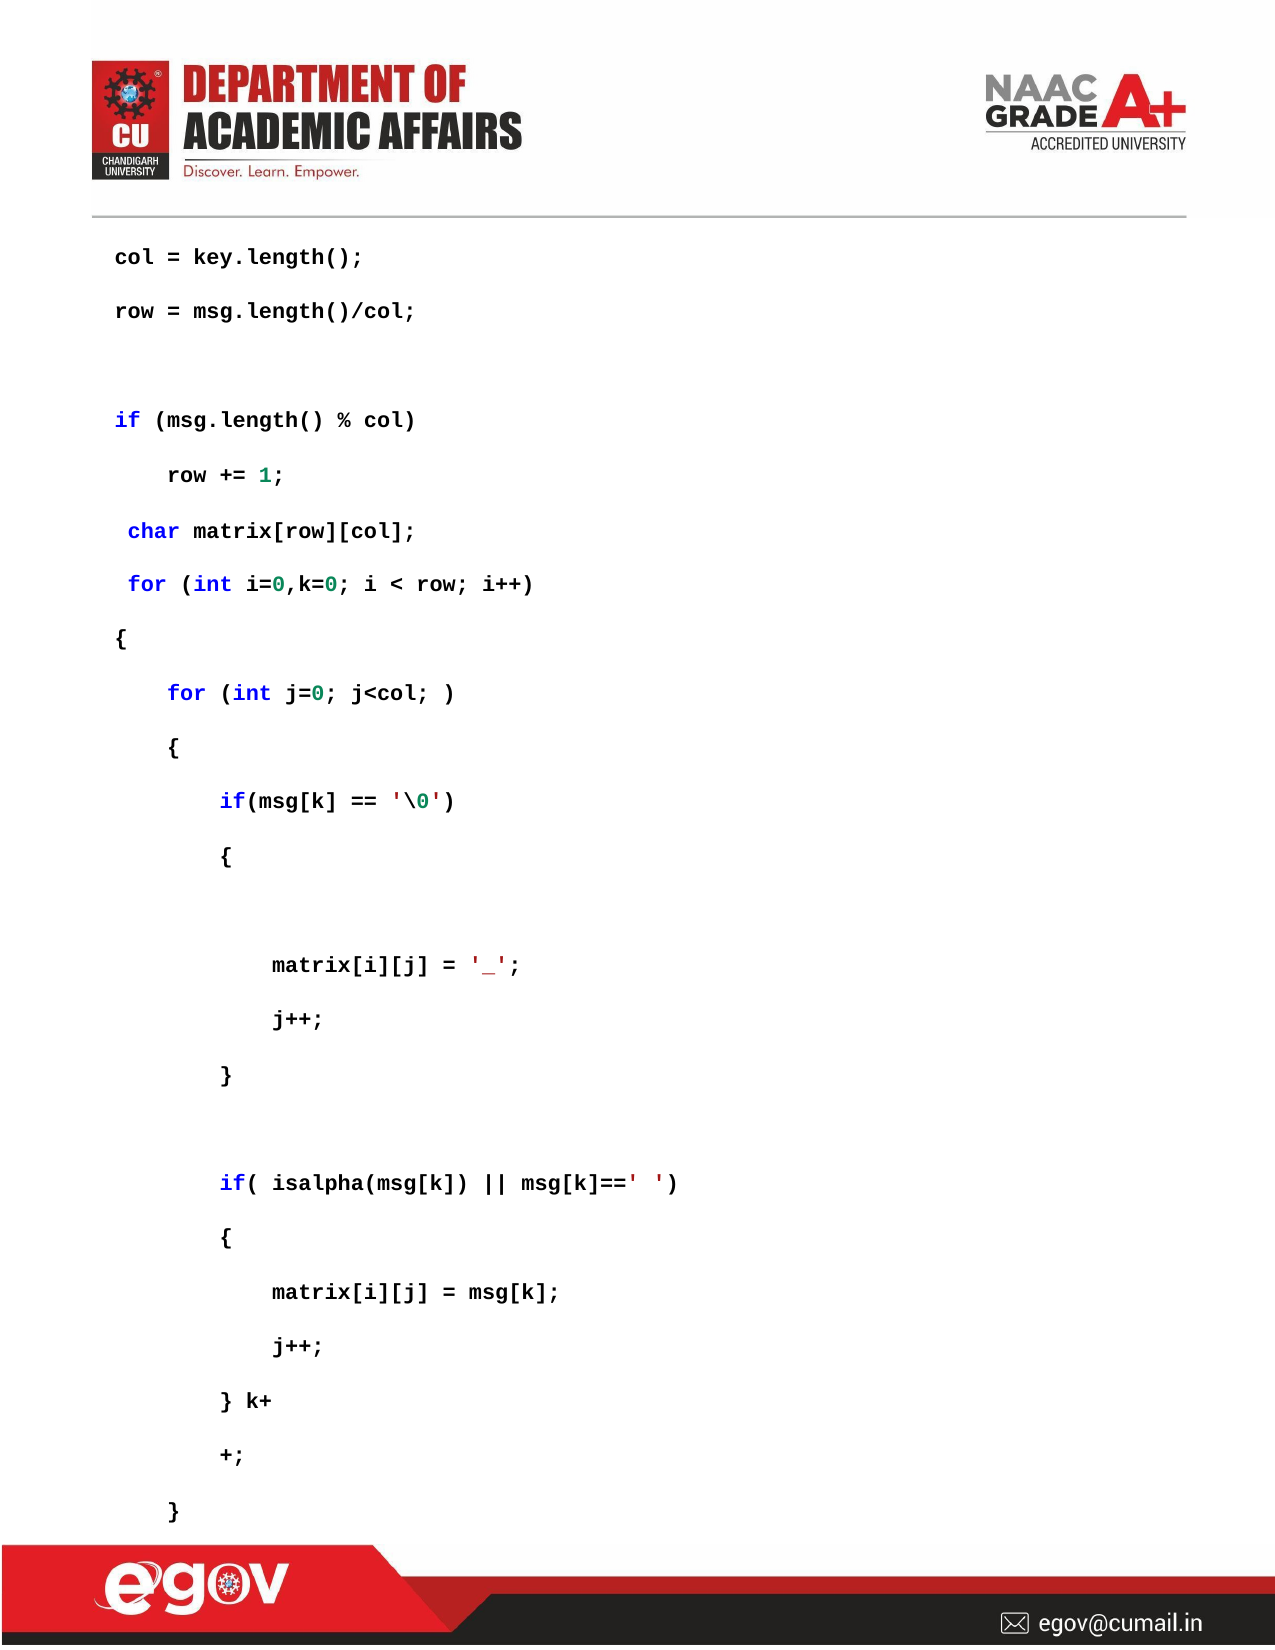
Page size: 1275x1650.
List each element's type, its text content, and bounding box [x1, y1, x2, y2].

text matrix[i][j] = msg[k]; j++; [272, 1281, 563, 1360]
text if( isalpha(msg[k]) || msg[k]==' ') [219, 1172, 1221, 1197]
text } [167, 1499, 1221, 1523]
text if (msg.length() % col) row += 1; [114, 409, 418, 489]
text if(msg[k] == '\0') [219, 791, 1221, 816]
text } k++; [219, 1390, 274, 1469]
text { [114, 627, 1221, 652]
text { [219, 845, 1221, 870]
text char matrix[row][col]; [127, 518, 1221, 543]
text { [167, 736, 1221, 761]
text } [219, 1063, 1221, 1088]
text { [219, 1227, 1221, 1251]
text row = msg.length()/col; [114, 301, 1221, 325]
text for (int j=0; j<col; ) [167, 682, 1221, 707]
text col = key.length(); [114, 246, 1221, 271]
text matrix[i][j] = '_'; j++; [272, 954, 523, 1033]
picture [90, 0, 1275, 218]
text for (int i=0,k=0; i < row; i++) [127, 573, 1221, 598]
picture [1, 1544, 1275, 1645]
